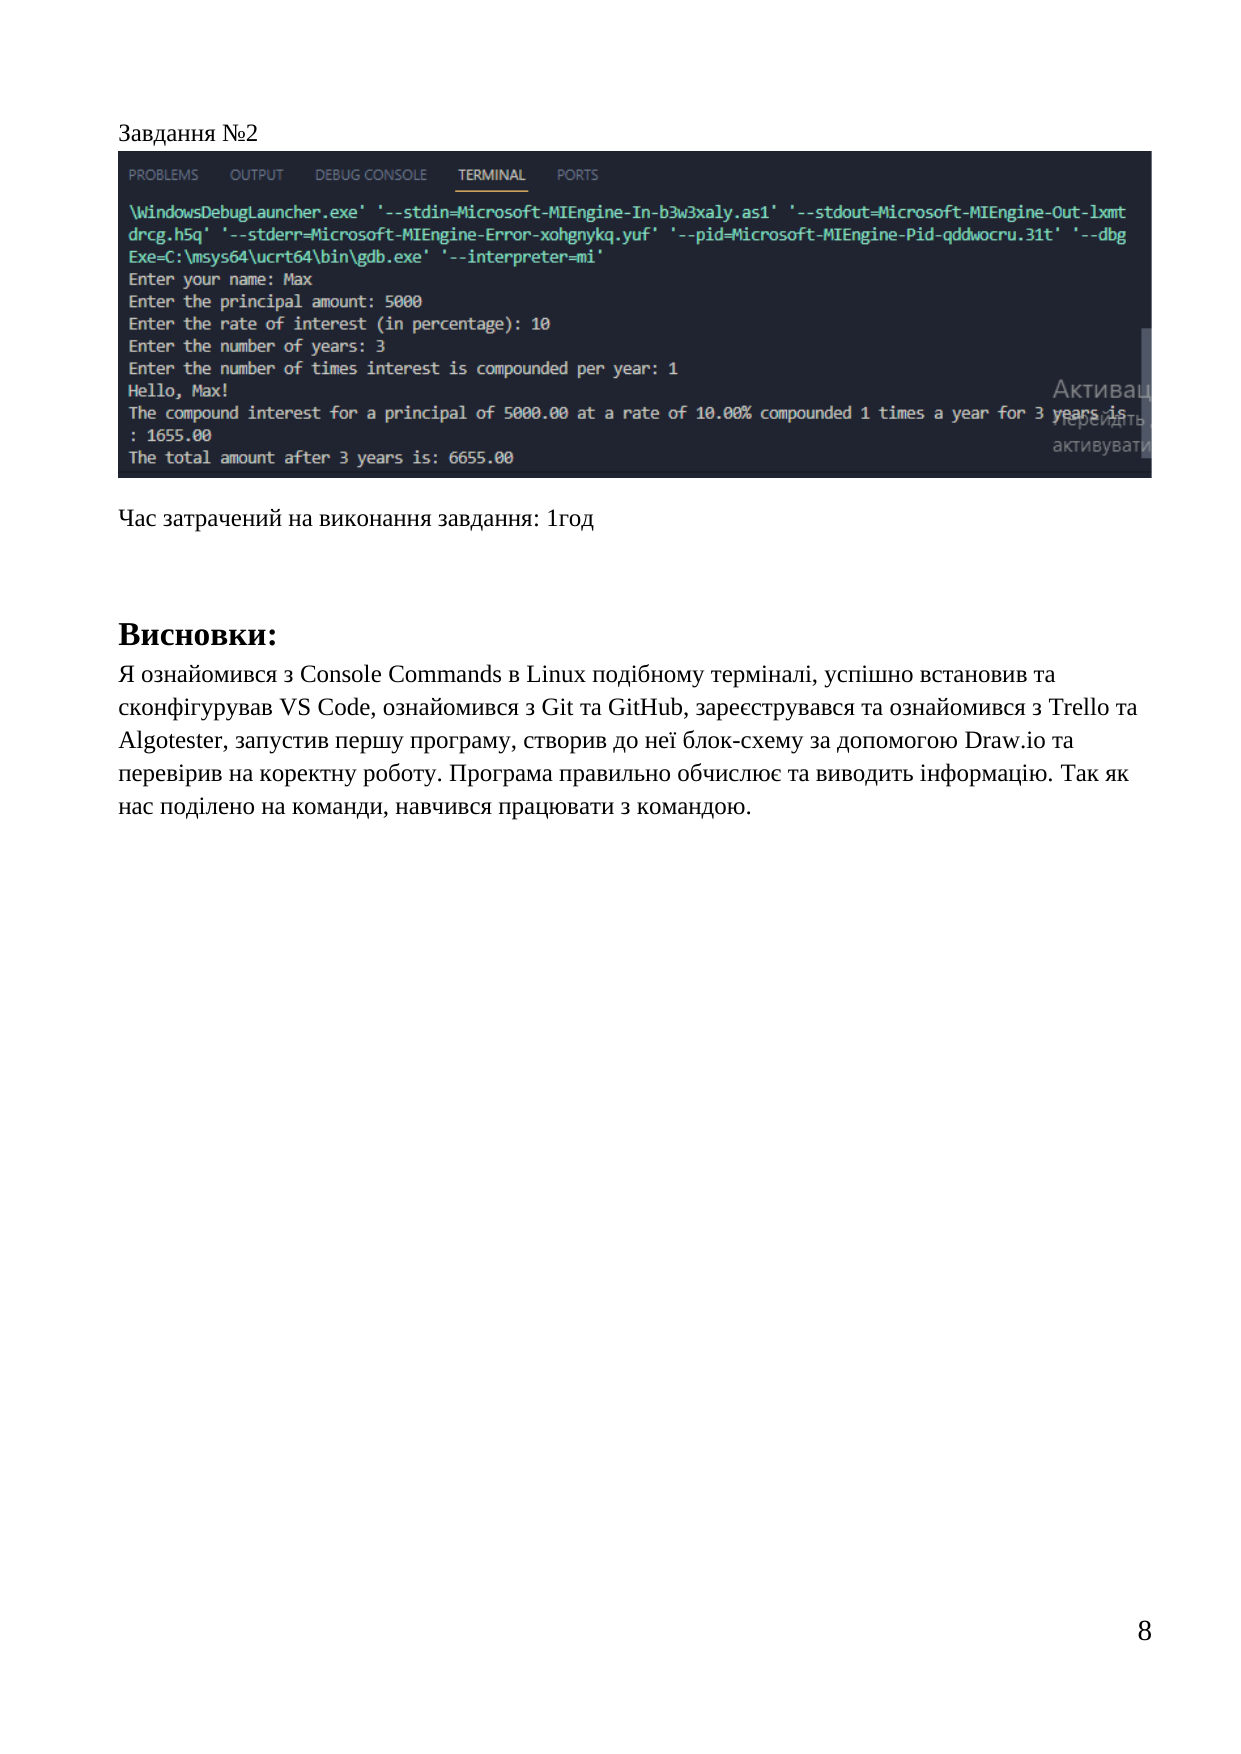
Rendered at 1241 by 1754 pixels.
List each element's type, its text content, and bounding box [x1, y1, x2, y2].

text Час затрачений на виконання завдання: 1год [118, 503, 1152, 531]
subtitle Висновки: [118, 614, 1152, 653]
text Завдання №2 [118, 118, 1152, 151]
text Я ознайомився з Console Commands в Linux подібному терміналі, успішно встановив та сконфігурував VS Code, ознайомився з Git та GitHub, зареєструвався та ознайомився з Trello та Algotester, запустив першу програму, створив до неї блок-схему за допомогою Draw.io та перевірив на коректну роботу. Програма правильно обчислює та виводить інформацію. Так як нас поділено на команди, навчився працювати з командою. [118, 659, 1152, 819]
picture [118, 151, 1152, 478]
